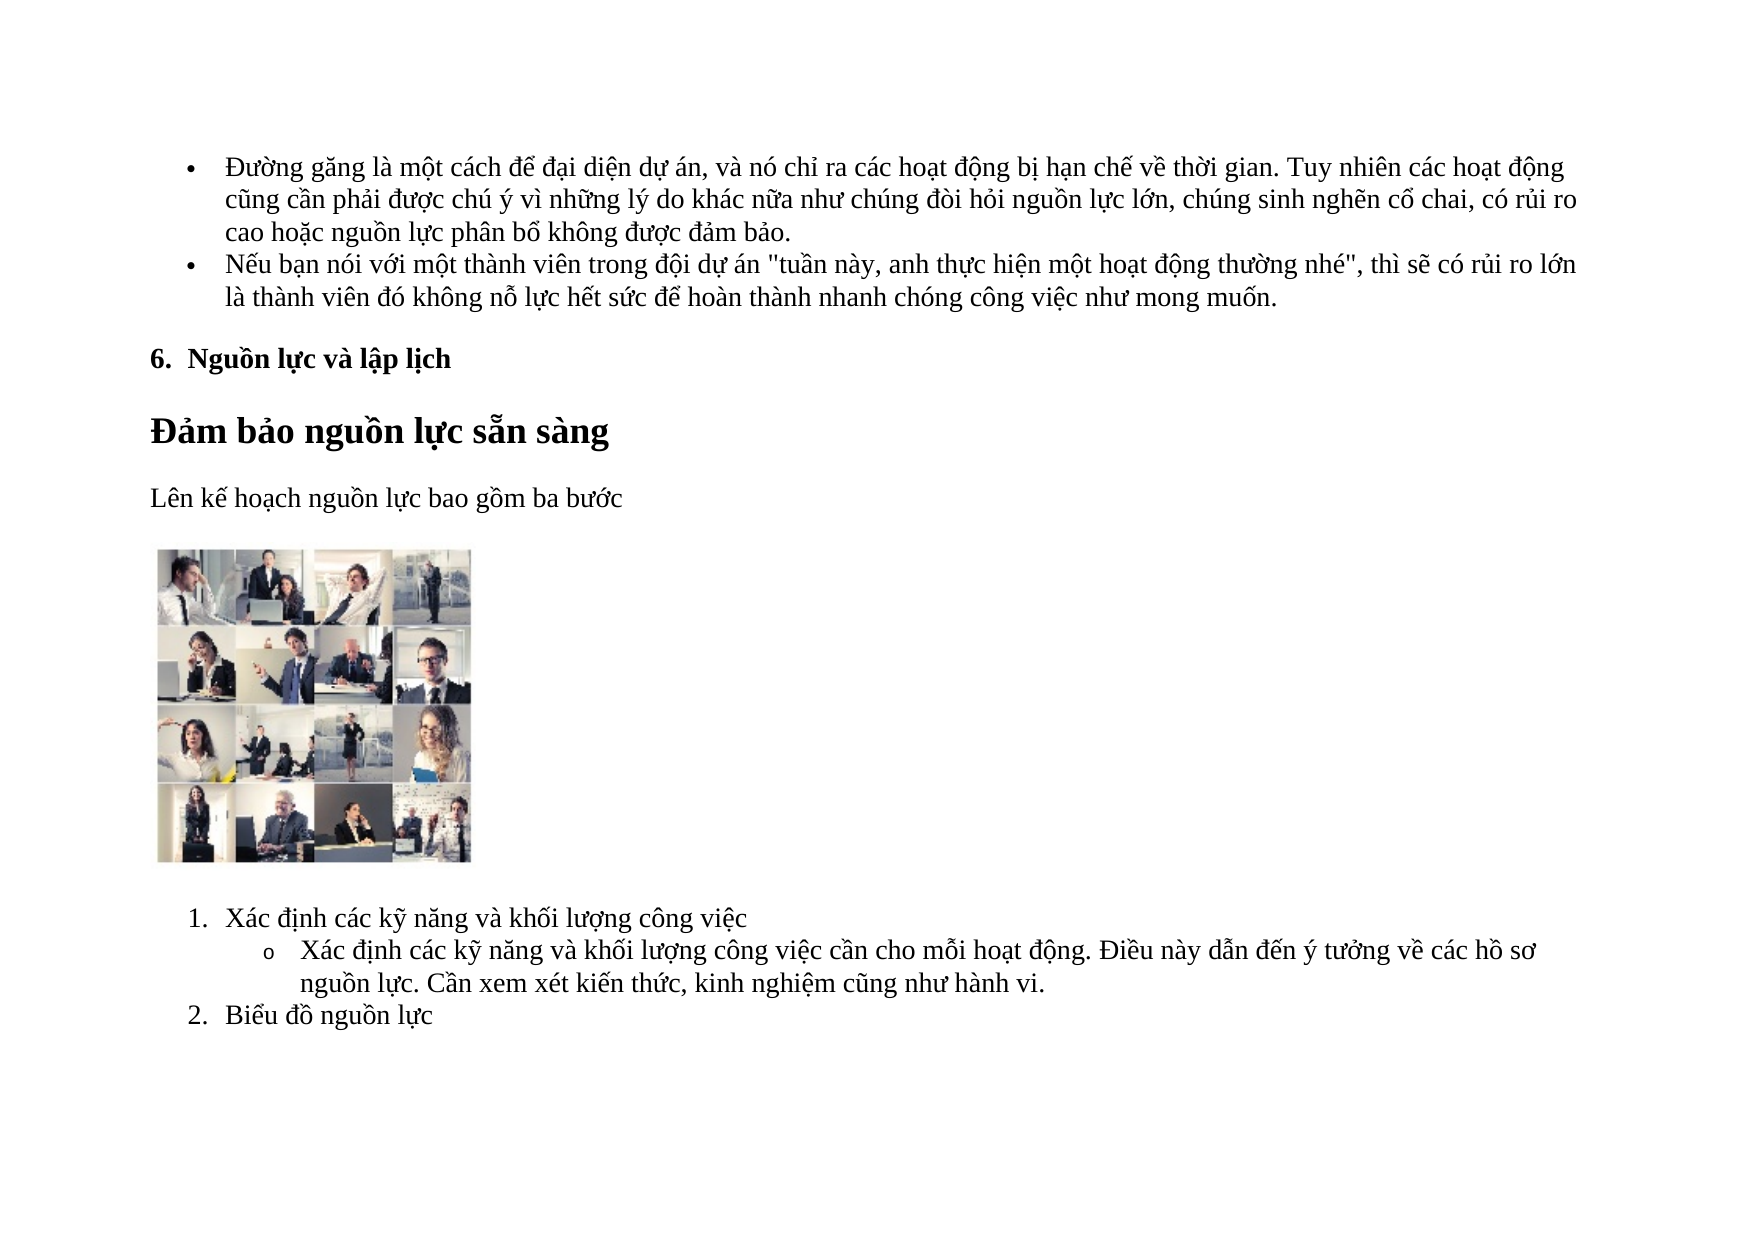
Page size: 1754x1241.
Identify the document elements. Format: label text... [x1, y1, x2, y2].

list Nguồn lực và lập lịch [150, 341, 1604, 375]
list Biểu đồ nguồn lực [187, 998, 1604, 1030]
list Xác định các kỹ năng và khối lượng công việc cần cho mỗi hoạt động. Điều này dẫn đến ý tưởng về các hồ sơ nguồn lực. Cần xem xét kiến thức, kinh nghiệm cũng như hành vi. [262, 933, 1604, 998]
text Lên kế hoạch nguồn lực bao gồm ba bước [150, 481, 1604, 513]
list Nếu bạn nói với một thành viên trong đội dự án "tuần này, anh thực hiện một hoạt động thường nhé", thì sẽ có rủi ro lớn là thành viên đó không nỗ lực hết sức để hoàn thành nhanh chóng công việc như mong muốn. [187, 247, 1604, 312]
list Đường găng là một cách để đại diện dự án, và nó chỉ ra các hoạt động bị hạn chế về thời gian. Tuy nhiên các hoạt động cũng cần phải được chú ý vì những lý do khác nữa như chúng đòi hỏi nguồn lực lớn, chúng sinh nghẽn cổ chai, có rủi ro cao hoặc nguồn lực phân bổ không được đảm bảo. [187, 150, 1604, 247]
subtitle Đảm bảo nguồn lực sẵn sàng [150, 409, 1604, 452]
list Xác định các kỹ năng và khối lượng công việc [187, 901, 1604, 933]
picture [150, 542, 479, 872]
